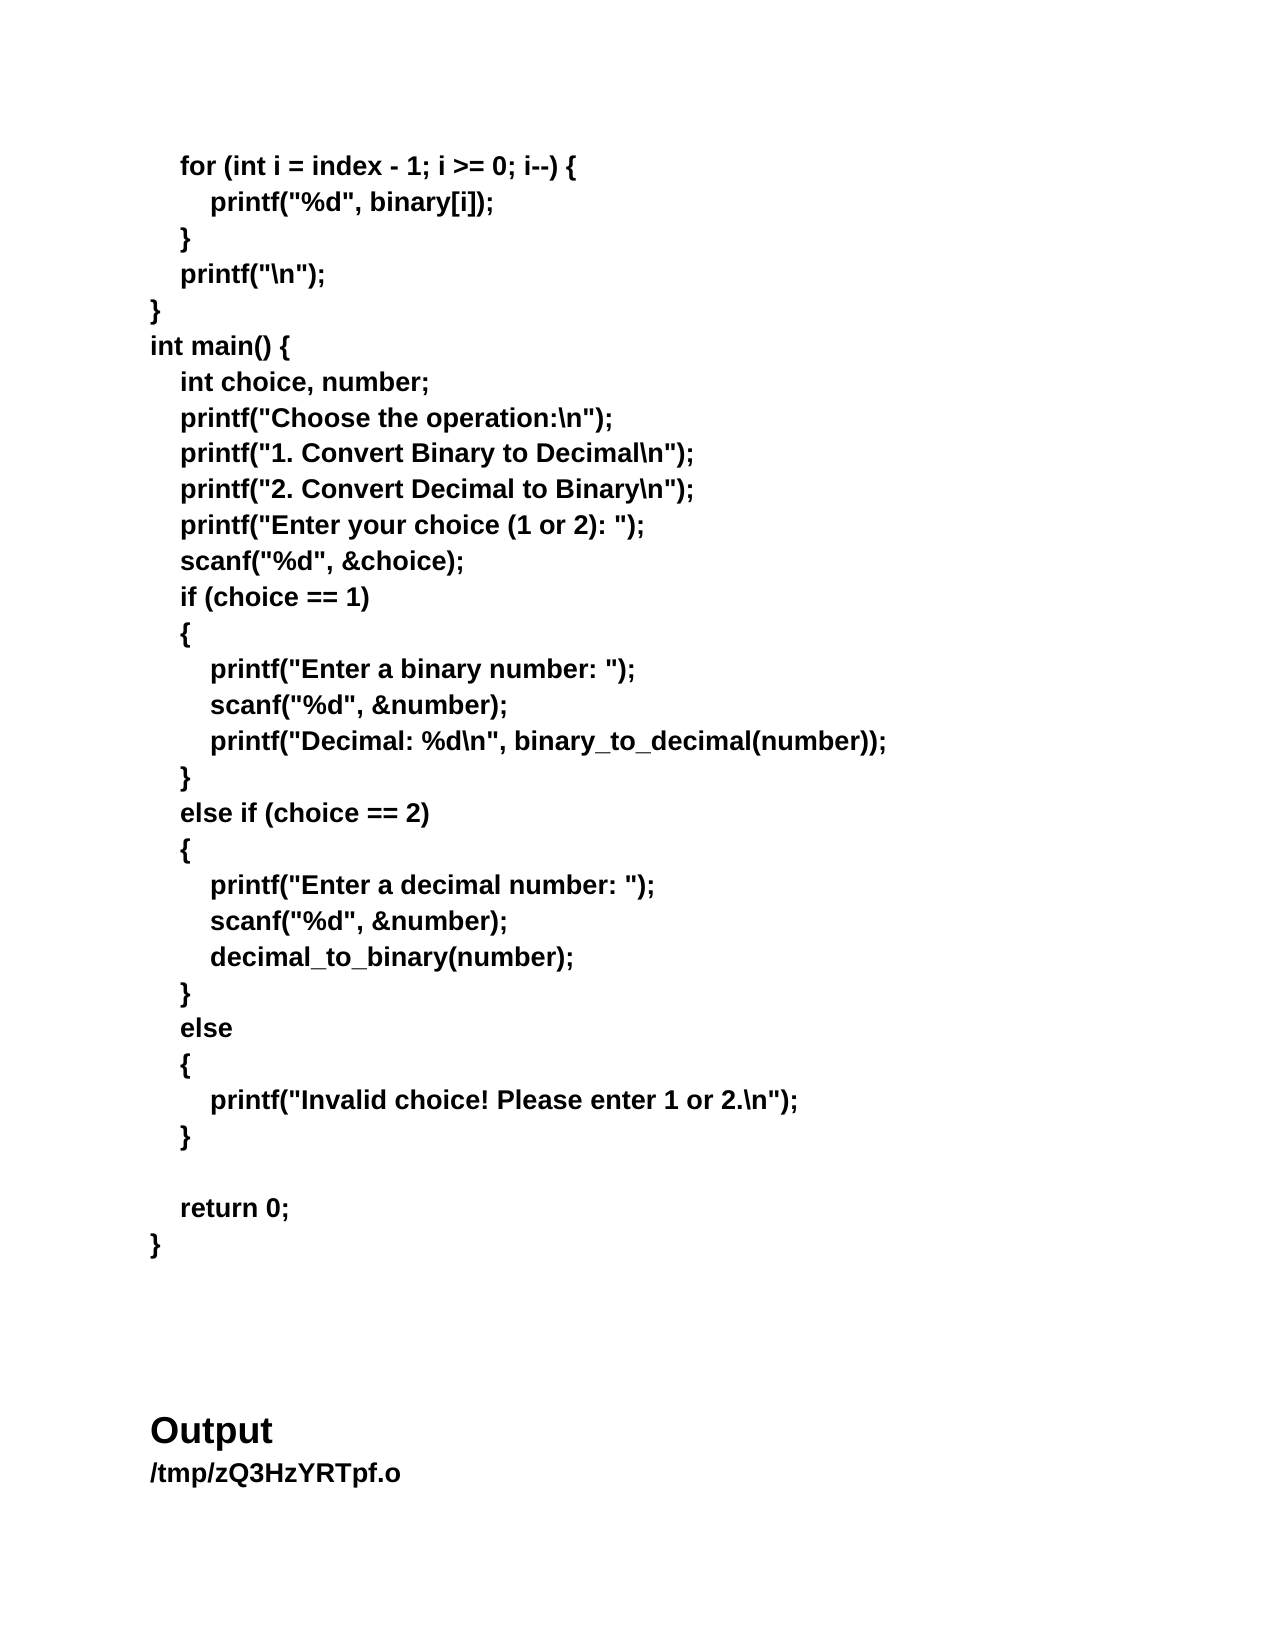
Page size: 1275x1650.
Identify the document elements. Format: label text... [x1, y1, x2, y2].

text } [150, 1120, 1125, 1152]
text printf("\n"); [150, 258, 1125, 289]
text } [150, 294, 1125, 325]
text printf("1. Convert Binary to Decimal\n"); [150, 437, 1125, 469]
text int main() { [150, 330, 1125, 361]
text } [150, 977, 1125, 1008]
text for (int i = index - 1; i >= 0; i--) { [150, 150, 1125, 181]
text } [150, 222, 1125, 253]
text { [150, 617, 1125, 648]
text else [150, 1012, 1125, 1044]
text printf("Invalid choice! Please enter 1 or 2.\n"); [150, 1084, 1125, 1116]
text } [150, 761, 1125, 792]
text } [150, 1228, 1125, 1259]
text scanf("%d", &number); [150, 689, 1125, 720]
text { [150, 1048, 1125, 1080]
text Output [150, 1408, 1125, 1451]
text scanf("%d", &choice); [150, 545, 1125, 577]
text printf("Enter your choice (1 or 2): "); [150, 509, 1125, 541]
text printf("Decimal: %d\n", binary_to_decimal(number)); [150, 725, 1125, 756]
text decimal_to_binary(number); [150, 941, 1125, 972]
text printf("Enter a binary number: "); [150, 653, 1125, 684]
text int choice, number; [150, 366, 1125, 397]
text { [150, 833, 1125, 864]
text printf("%d", binary[i]); [150, 186, 1125, 217]
text /tmp/zQ3HzYRTpf.o [150, 1457, 1125, 1489]
text else if (choice == 2) [150, 797, 1125, 828]
text return 0; [150, 1192, 1125, 1223]
text printf("Choose the operation:\n"); [150, 402, 1125, 433]
text printf("2. Convert Decimal to Binary\n"); [150, 473, 1125, 505]
text scanf("%d", &number); [150, 905, 1125, 936]
text if (choice == 1) [150, 581, 1125, 612]
text printf("Enter a decimal number: "); [150, 869, 1125, 900]
